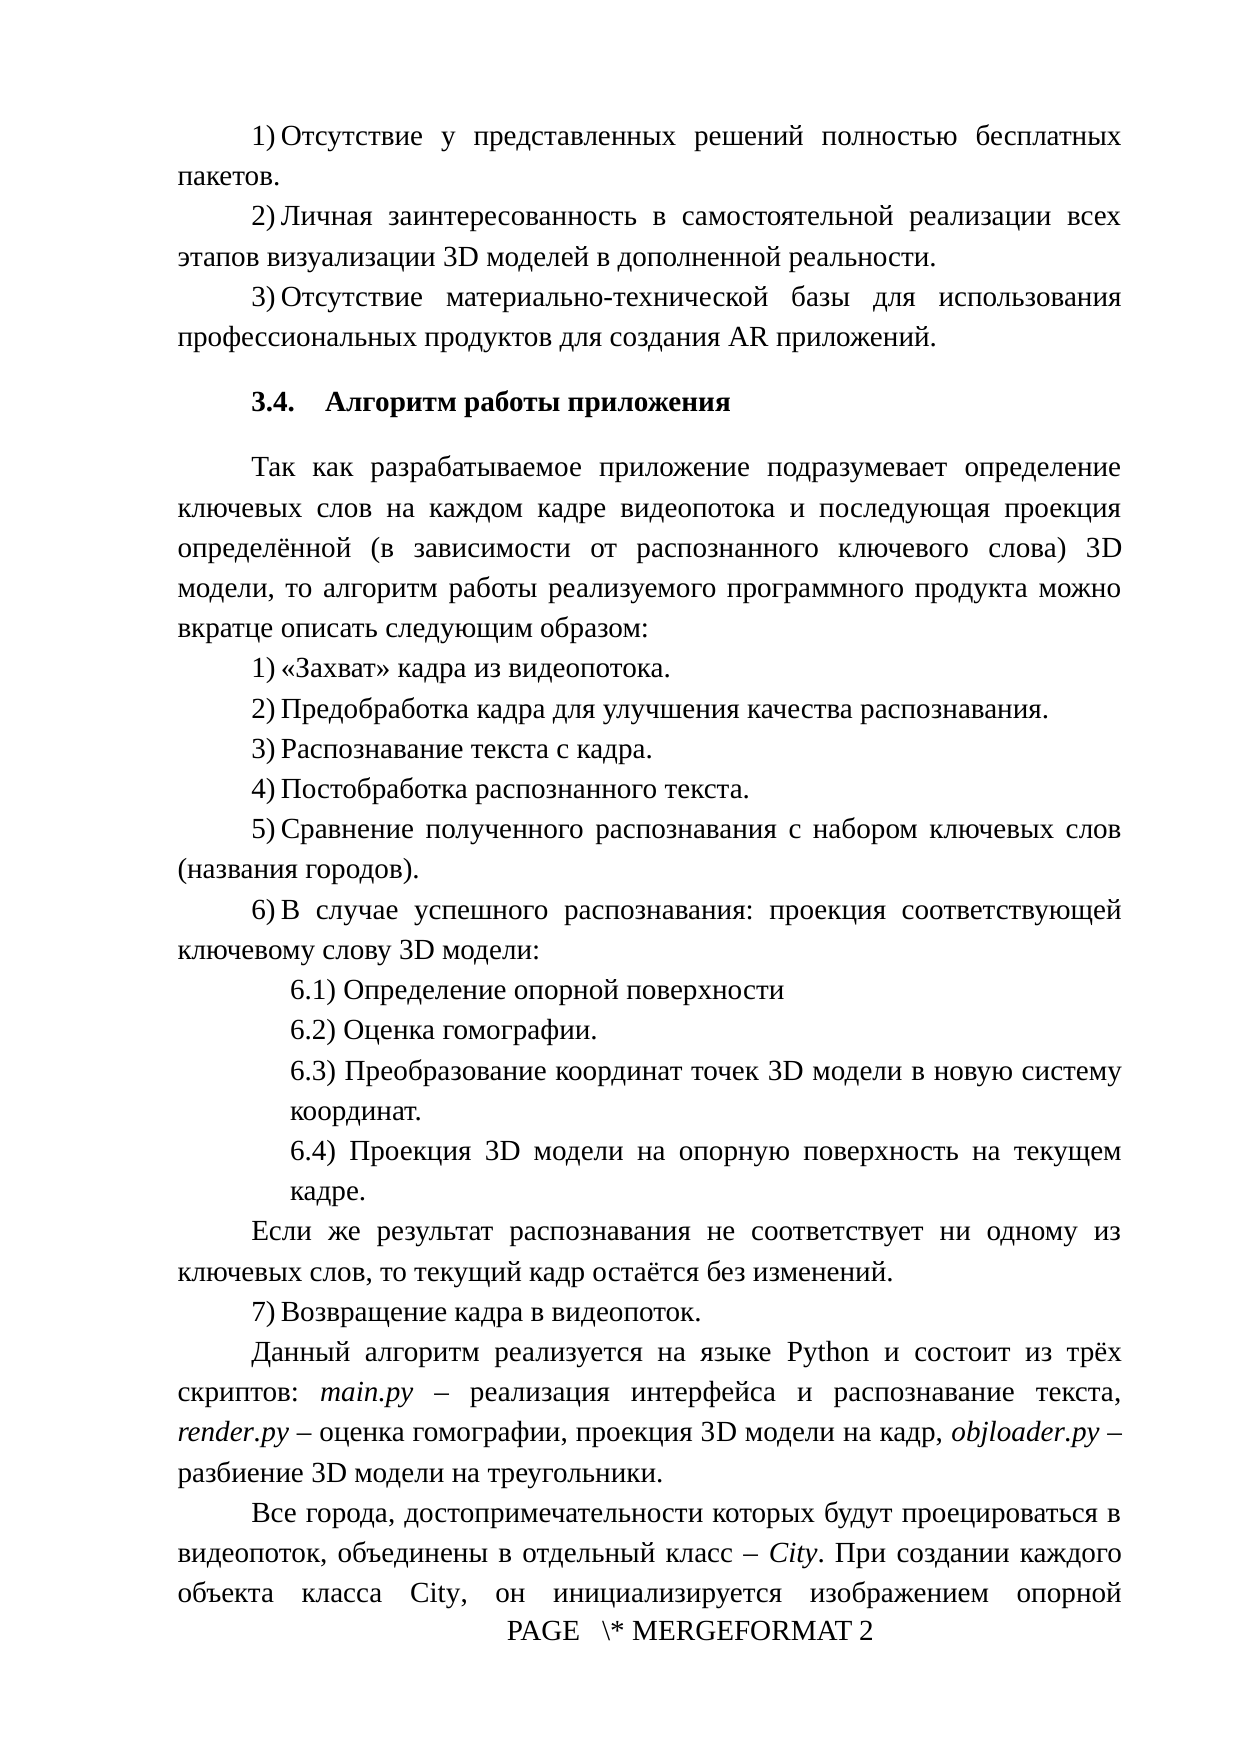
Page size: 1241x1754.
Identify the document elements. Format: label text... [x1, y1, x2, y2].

list Отсутствие материально-технической базы для использования профессиональных продуктов для создания AR приложений. [177, 279, 1122, 353]
text Так как разрабатываемое приложение подразумевает определение ключевых слов на каждом кадре видеопотока и последующая проекция определённой (в зависимости от распознанного ключевого слова) 3D модели, то алгоритм работы реализуемого программного продукта можно вкратце описать следующим образом: [177, 449, 1122, 644]
list Если же результат распознавания не соответствует ни одному из ключевых слов, то текущий кадр остаётся без изменений. [177, 1213, 1122, 1287]
list В случае успешного распознавания: проекция соответствующей ключевому слову 3D модели: [177, 892, 1122, 966]
list Личная заинтересованность в самостоятельной реализации всех этапов визуализации 3D моделей в дополненной реальности. [177, 198, 1122, 272]
list Предобработка кадра для улучшения качества распознавания. [177, 691, 1122, 724]
list Отсутствие у представленных решений полностью бесплатных пакетов. [177, 118, 1122, 192]
text Алгоритм работы приложения [177, 384, 1122, 418]
list Распознавание текста с кадра. [177, 731, 1122, 764]
list Постобработка распознанного текста. [177, 771, 1122, 805]
list «Захват» кадра из видеопотока. [177, 651, 1122, 684]
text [177, 1495, 1122, 1609]
list 6.4) Проекция 3D модели на опорную поверхность на текущем кадре. [290, 1133, 1122, 1207]
list 6.1) Определение опорной поверхности [290, 972, 1122, 1006]
list Сравнение полученного распознавания с набором ключевых слов (названия городов). [177, 811, 1122, 885]
list Возвращение кадра в видеопоток. [177, 1294, 1122, 1327]
text Данный алгоритм реализуется на языке Python и состоит из трёх скриптов: main.py – реализация интерфейса и распознавание текста, render.py – оценка гомографии, проекция 3D модели на кадр, objloader.py – разбиение 3D модели на треугольники. [177, 1334, 1122, 1488]
list 6.2) Оценка гомографии. [290, 1012, 1122, 1046]
list 6.3) Преобразование координат точек 3D модели в новую систему координат. [290, 1053, 1122, 1126]
